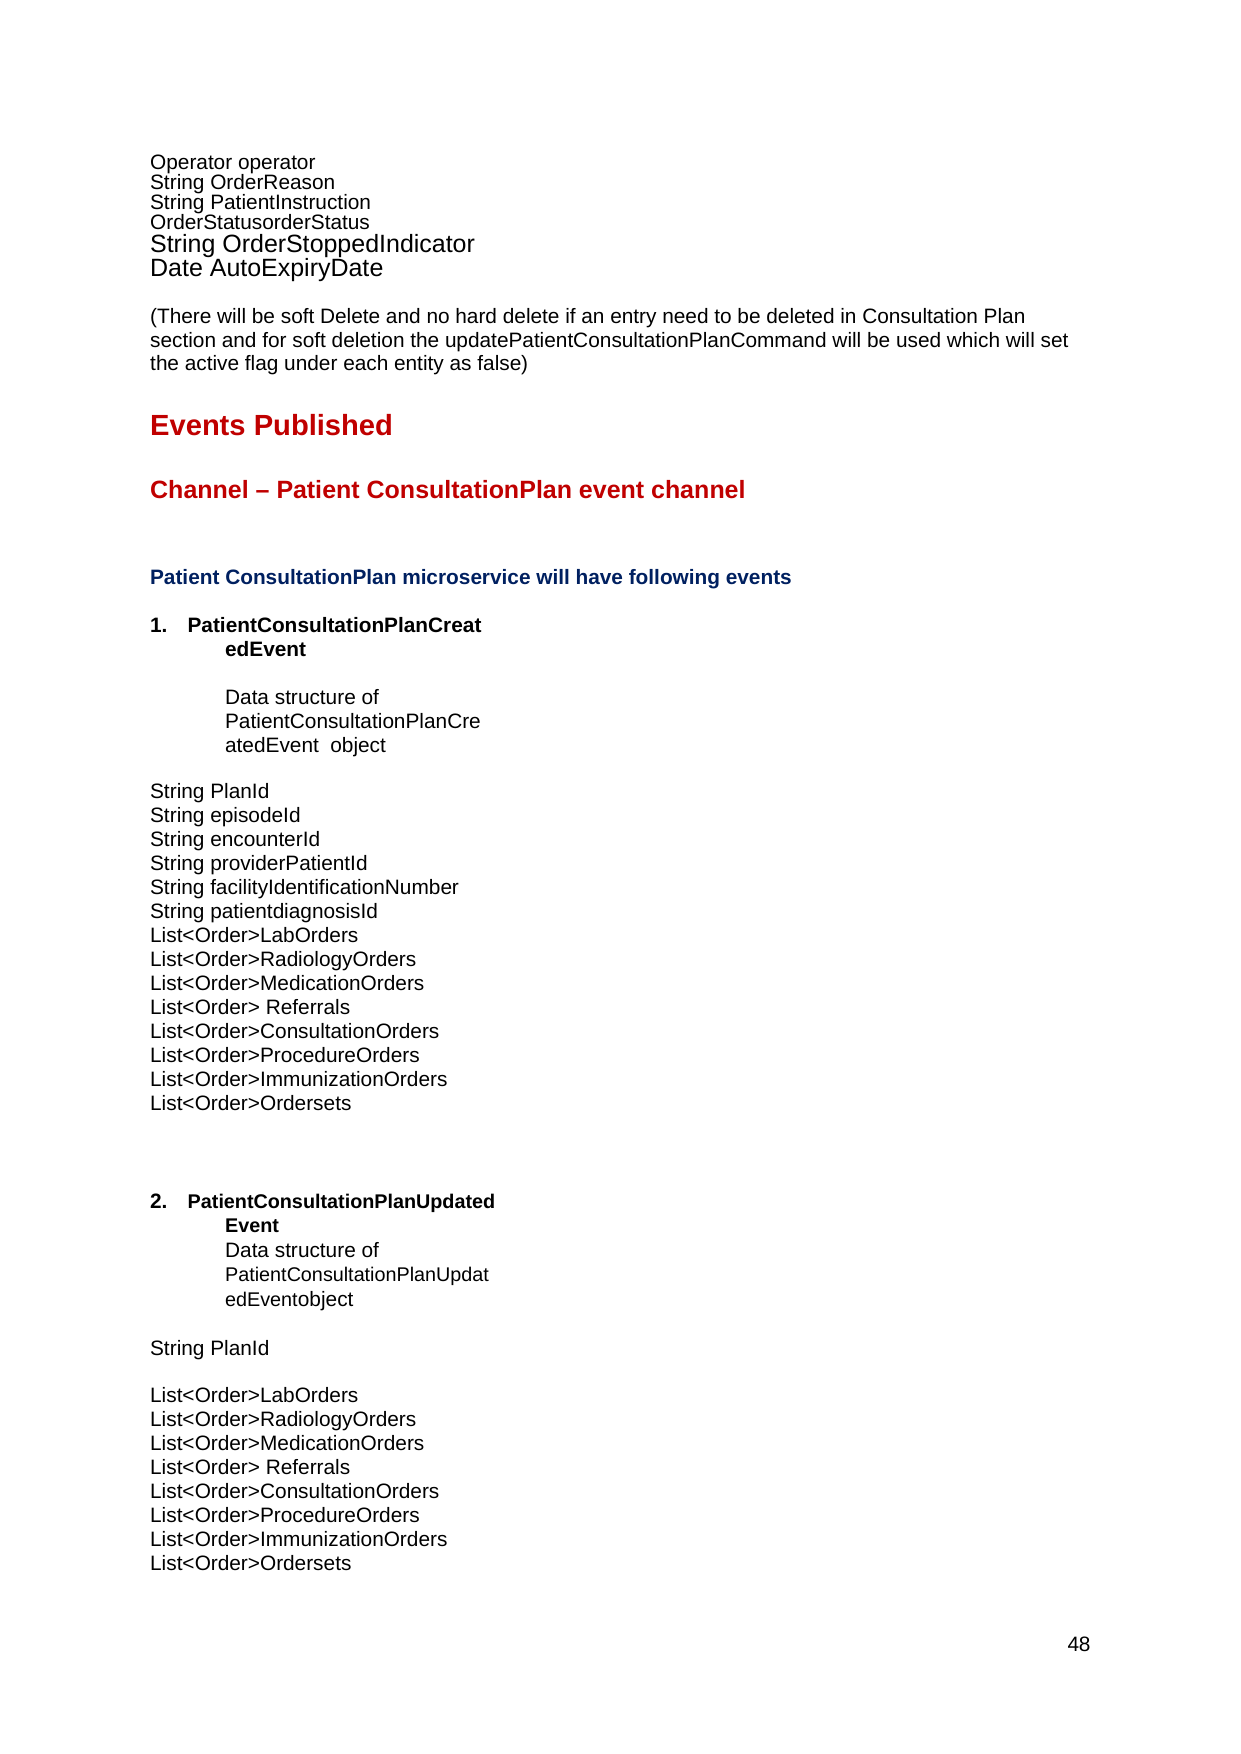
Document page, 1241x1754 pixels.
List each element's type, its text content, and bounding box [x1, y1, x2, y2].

text Channel – Patient ConsultationPlan event channel [150, 476, 1090, 504]
text List<Order>RadiologyOrders [150, 1407, 1090, 1431]
text String encounterId [150, 827, 1090, 851]
text List<Order>MedicationOrders [150, 1431, 1090, 1455]
text Date AutoExpiryDate [150, 257, 1090, 281]
text Operator operator [150, 150, 1090, 174]
text List<Order>ConsultationOrders [150, 1479, 1090, 1503]
text List<Order>ImmunizationOrders [150, 1527, 1090, 1551]
text (There will be soft Delete and no hard delete if an entry need to be deleted in Consultation Plan section and for soft deletion the updatePatientConsultationPlanCommand will be used which will set the active flag under each entity as false) [150, 305, 1090, 375]
text List<Order>ImmunizationOrders [150, 1067, 1090, 1091]
text List<Order> Referrals [150, 995, 1090, 1019]
list PatientConsultationPlanUpdatedEvent [150, 1189, 502, 1236]
text OrderStatusorderStatus [150, 213, 1090, 233]
text List<Order>ProcedureOrders [150, 1043, 1090, 1067]
text List<Order>Ordersets [150, 1091, 1090, 1114]
text String episodeId [150, 803, 1090, 827]
text String facilityIdentificationNumber [150, 875, 1090, 899]
text List<Order>Ordersets [150, 1551, 1090, 1575]
text List<Order>RadiologyOrders [150, 947, 1090, 971]
text String OrderStoppedIndicator [150, 233, 1090, 257]
text List<Order>LabOrders [150, 923, 1090, 947]
text Data structure of PatientConsultationPlanCreatedEvent object [225, 684, 492, 756]
list PatientConsultationPlanCreatedEvent [150, 613, 492, 661]
text List<Order>MedicationOrders [150, 971, 1090, 995]
text String OrderReason [150, 174, 1090, 194]
text Events Published [150, 408, 1090, 442]
text String PlanId [150, 1335, 1090, 1359]
text String patientdiagnosisId [150, 899, 1090, 923]
text Data structure of PatientConsultationPlanUpdatedEventobject [225, 1237, 492, 1310]
text List<Order>LabOrders [150, 1383, 1090, 1407]
text Patient ConsultationPlan microservice will have following events [150, 565, 1090, 589]
text List<Order>ConsultationOrders [150, 1019, 1090, 1043]
text List<Order> Referrals [150, 1455, 1090, 1479]
text String PlanId [150, 780, 1090, 803]
text List<Order>ProcedureOrders [150, 1503, 1090, 1527]
text String PatientInstruction [150, 194, 1090, 213]
text String providerPatientId [150, 851, 1090, 875]
